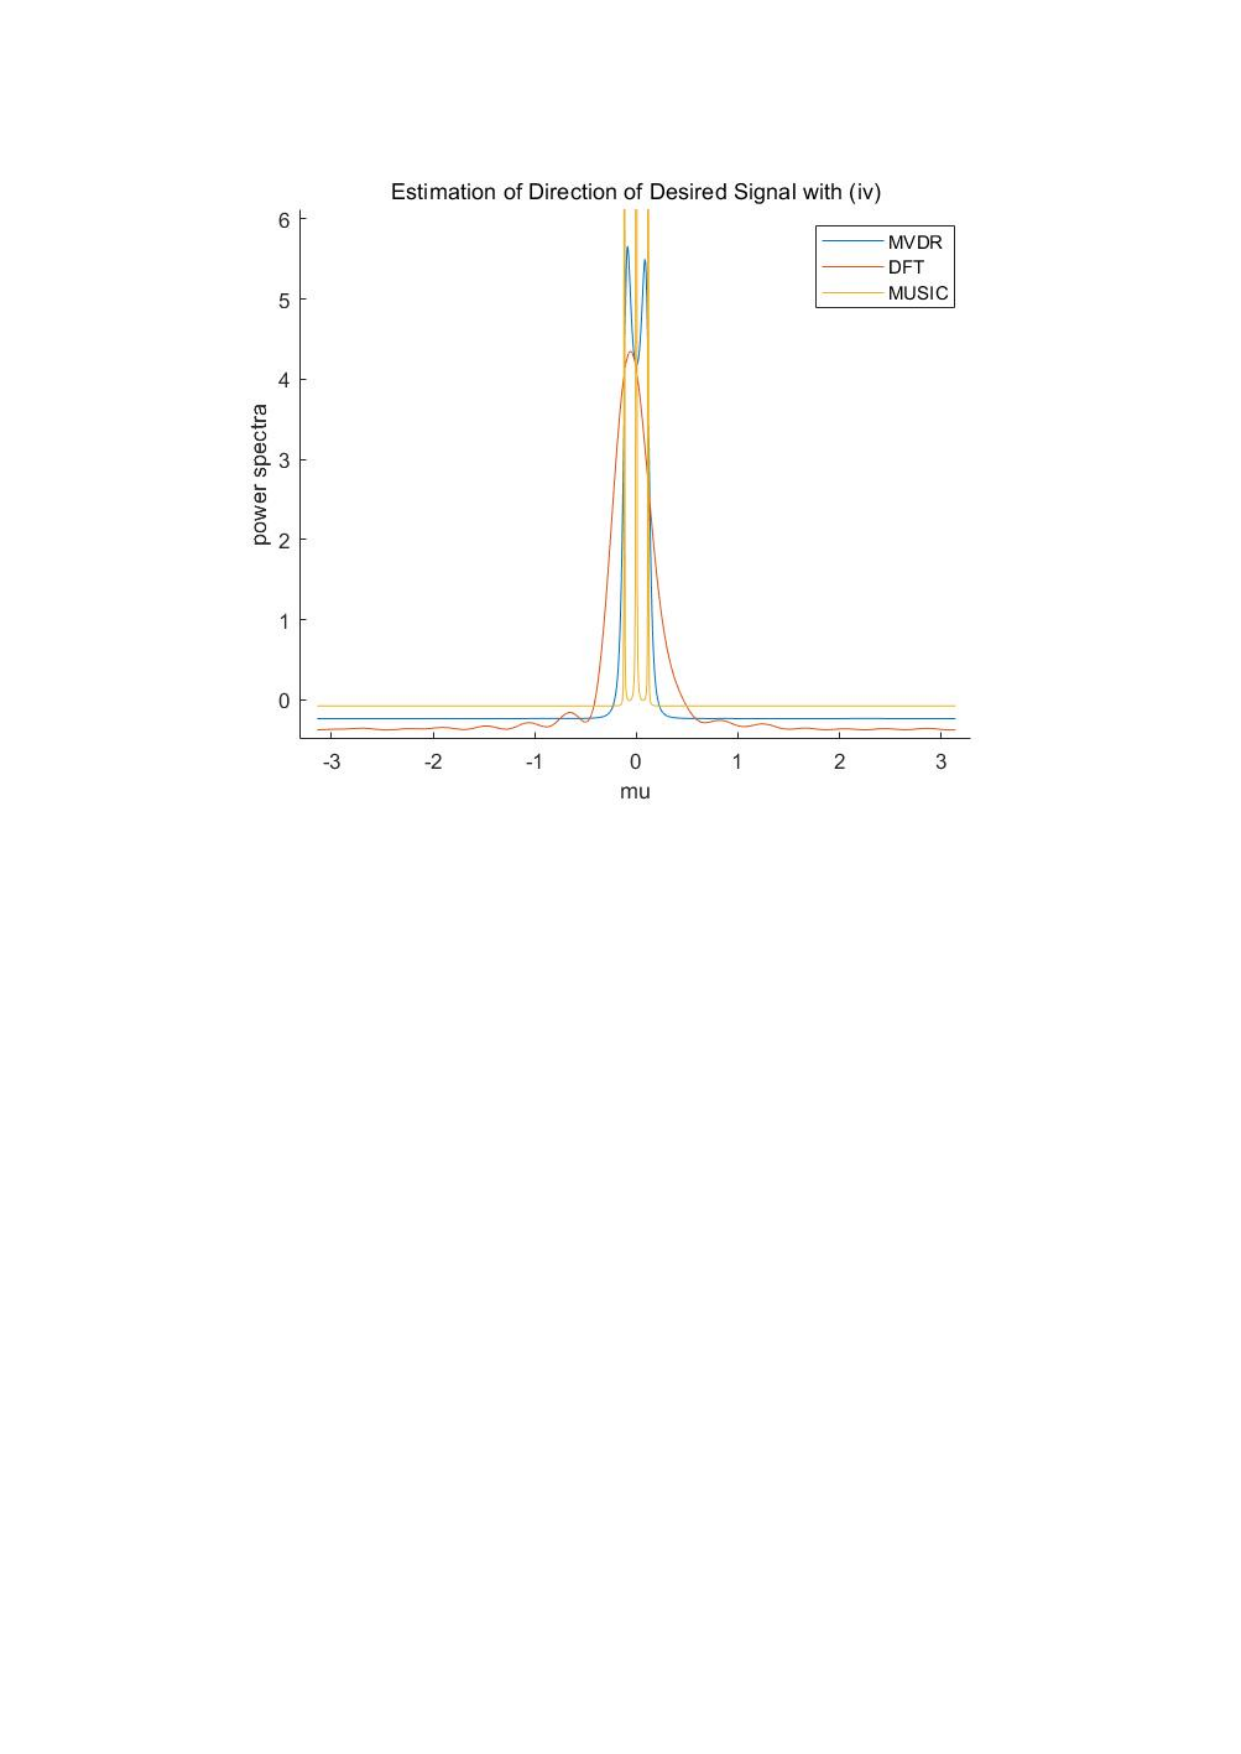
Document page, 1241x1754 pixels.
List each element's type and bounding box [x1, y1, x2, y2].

picture [187, 162, 1053, 811]
